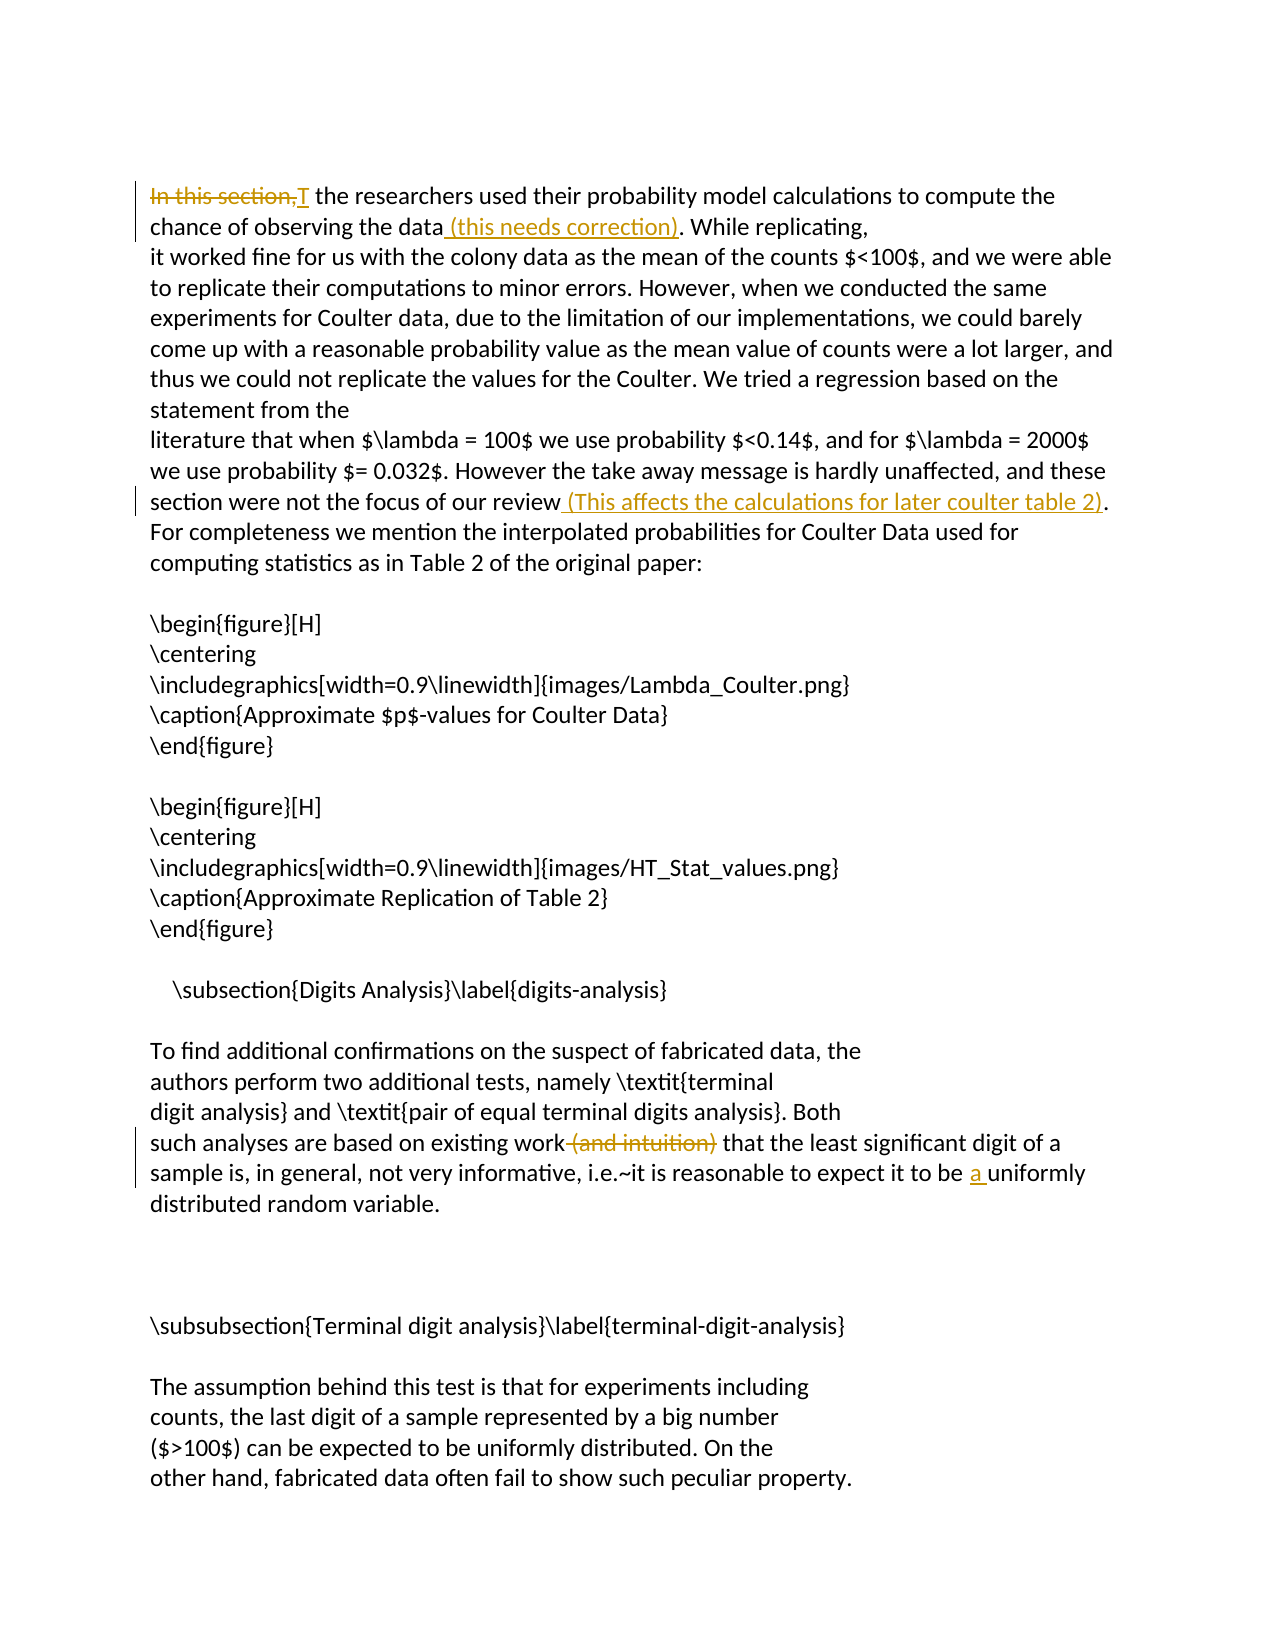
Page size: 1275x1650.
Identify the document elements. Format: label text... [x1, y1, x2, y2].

text \includegraphics[width=0.9\linewidth]{images/Lambda_Coulter.png} [150, 669, 1125, 699]
text counts, the last digit of a sample represented by a big number [150, 1401, 1125, 1432]
text The assumption behind this test is that for experiments including [150, 1371, 1125, 1401]
text such analyses are based on existing work that the least significant digit of a sample is, in general, not very informative, i.e.~it is reasonable to expect it to be uniformly distributed random variable. [150, 1127, 1125, 1218]
text it worked fine for us with the colony data as the mean of the counts $<100$, and we were able to replicate their computations to minor errors. However, when we conducted the same experiments for Coulter data, due to the limitation of our implementations, we could barely come up with a reasonable probability value as the mean value of counts were a lot larger, and thus we could not replicate the values for the Coulter. We tried a regression based on the statement from the [150, 242, 1125, 425]
text \caption{Approximate Replication of Table 2} [150, 882, 1125, 913]
text \end{figure} [150, 913, 1125, 943]
text \begin{figure}[H] [150, 608, 1125, 638]
text \begin{figure}[H] [150, 791, 1125, 821]
text \end{figure} [150, 730, 1125, 760]
text \centering [150, 638, 1125, 669]
text the researchers used their probability model calculations to compute the chance of observing the data. While replicating, [150, 181, 1125, 242]
text digit analysis} and \textit{pair of equal terminal digits analysis}. Both [150, 1096, 1125, 1127]
text \includegraphics[width=0.9\linewidth]{images/HT_Stat_values.png} [150, 852, 1125, 882]
text \subsubsection{Terminal digit analysis}\label{terminal-digit-analysis} [150, 1310, 1125, 1340]
text ($>100$) can be expected to be uniformly distributed. On the [150, 1432, 1125, 1462]
text other hand, fabricated data often fail to show such peculiar property. [150, 1462, 1125, 1493]
text literature that when $\lambda = 100$ we use probability $<0.14$, and for $\lambda = 2000$ we use probability $= 0.032$. However the take away message is hardly unaffected, and these section were not the focus of our review. For completeness we mention the interpolated probabilities for Coulter Data used for computing statistics as in Table 2 of the original paper: [150, 425, 1125, 577]
text authors perform two additional tests, namely \textit{terminal [150, 1066, 1125, 1096]
text \subsection{Digits Analysis}\label{digits-analysis} [150, 974, 1125, 1004]
text \caption{Approximate $p$-values for Coulter Data} [150, 699, 1125, 730]
text To find additional confirmations on the suspect of fabricated data, the [150, 1035, 1125, 1066]
text \centering [150, 821, 1125, 852]
